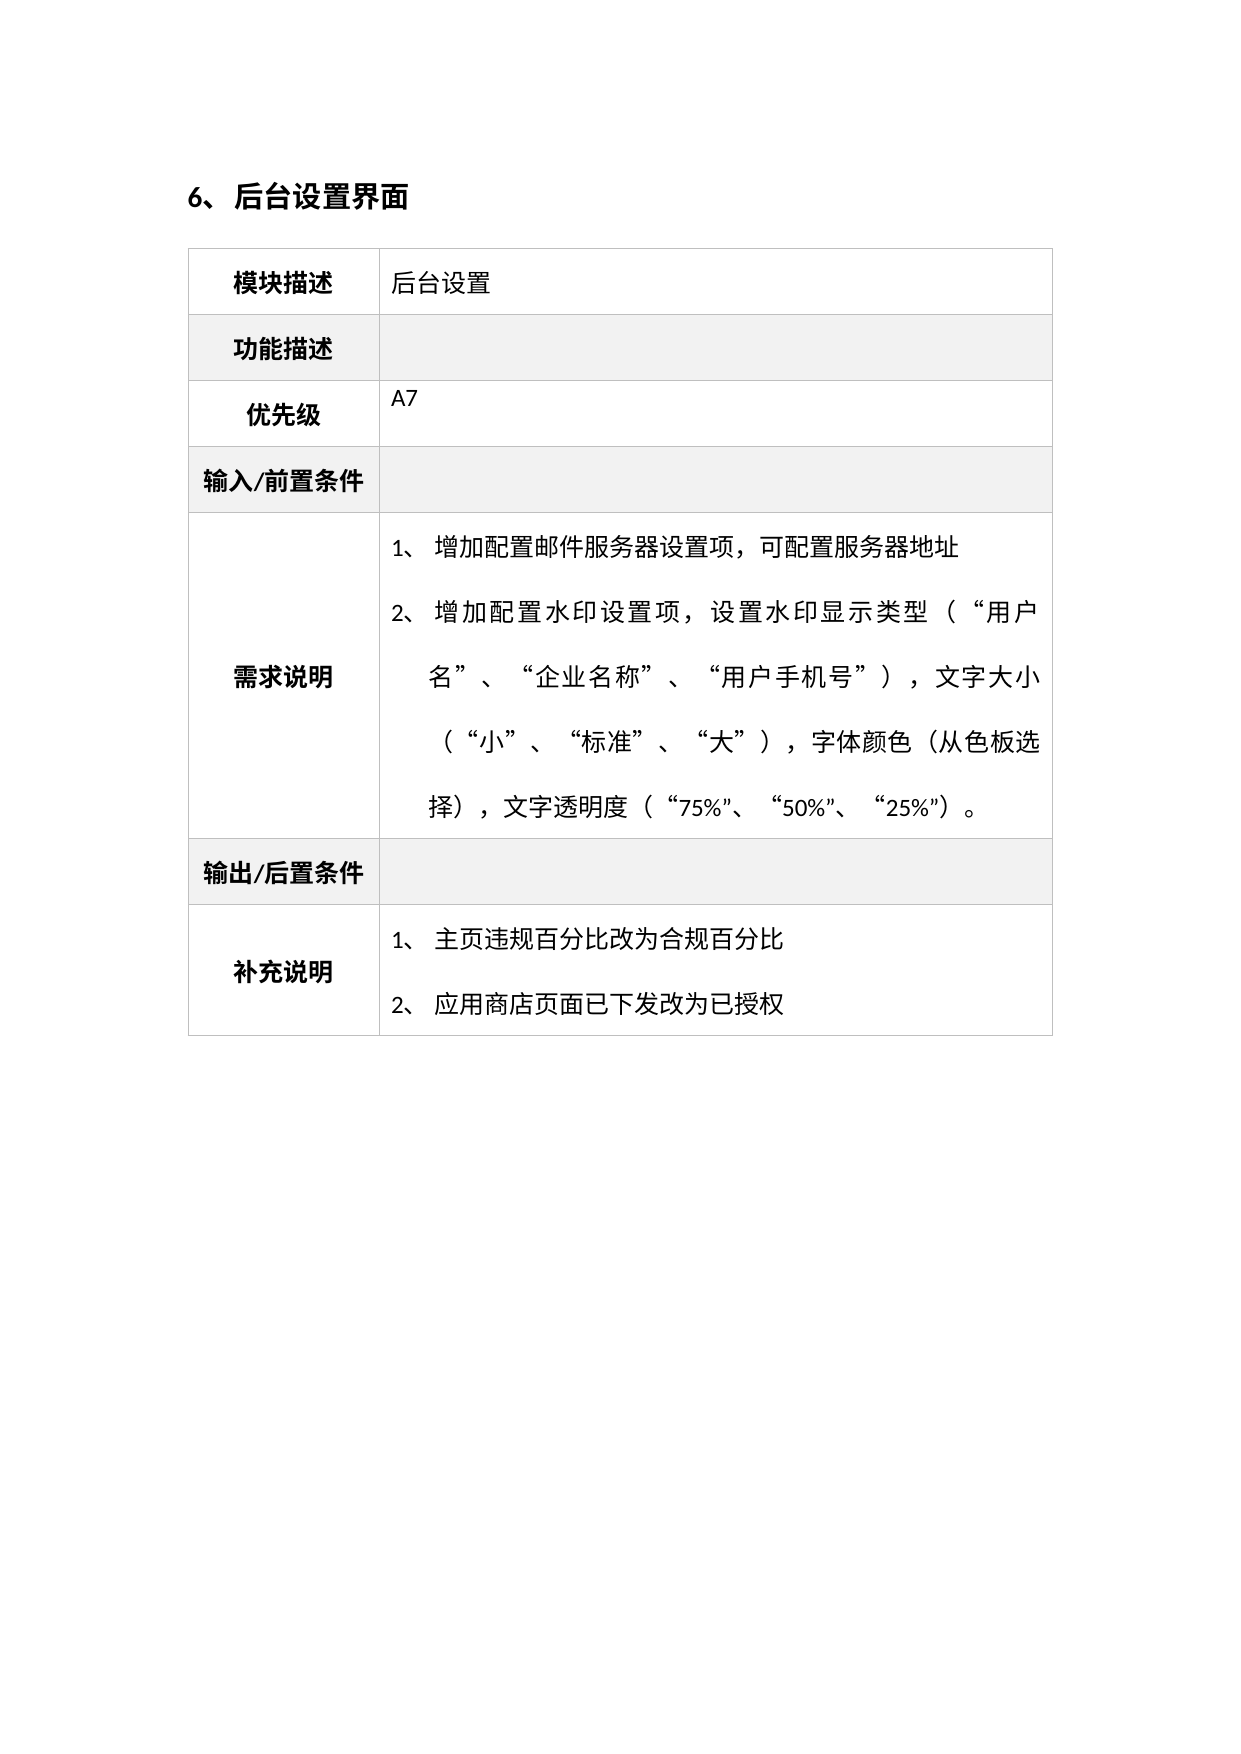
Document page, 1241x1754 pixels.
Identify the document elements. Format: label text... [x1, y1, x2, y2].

table_cell 补充说明 [189, 905, 379, 1035]
table_cell 输入/前置条件 [189, 447, 379, 512]
table_cell 主页违规百分比改为合规百分比 应用商店页面已下发改为已授权 [380, 905, 1052, 1035]
table_cell A7 [380, 381, 1052, 446]
table_cell [380, 447, 1052, 512]
table_cell 功能描述 [189, 315, 379, 380]
table_cell 需求说明 [189, 513, 379, 838]
table_header 模块描述 [189, 249, 379, 314]
table_cell 输出/后置条件 [189, 839, 379, 904]
table_cell [380, 315, 1052, 380]
table_header 后台设置 [380, 249, 1052, 314]
table_cell [380, 839, 1052, 904]
table_cell 增加配置邮件服务器设置项，可配置服务器地址 增加配置水印设置项，设置水印显示类型（“用户名”、“企业名称”、“用户手机号”），文字大小（“小”、“标准”、“大”），字体颜色（从色板选择），文字透明度（“75%”、“50%”、“25%”）。 [380, 513, 1052, 838]
table_cell 优先级 [189, 381, 379, 446]
subtitle 后台设置界面 [187, 162, 1053, 227]
